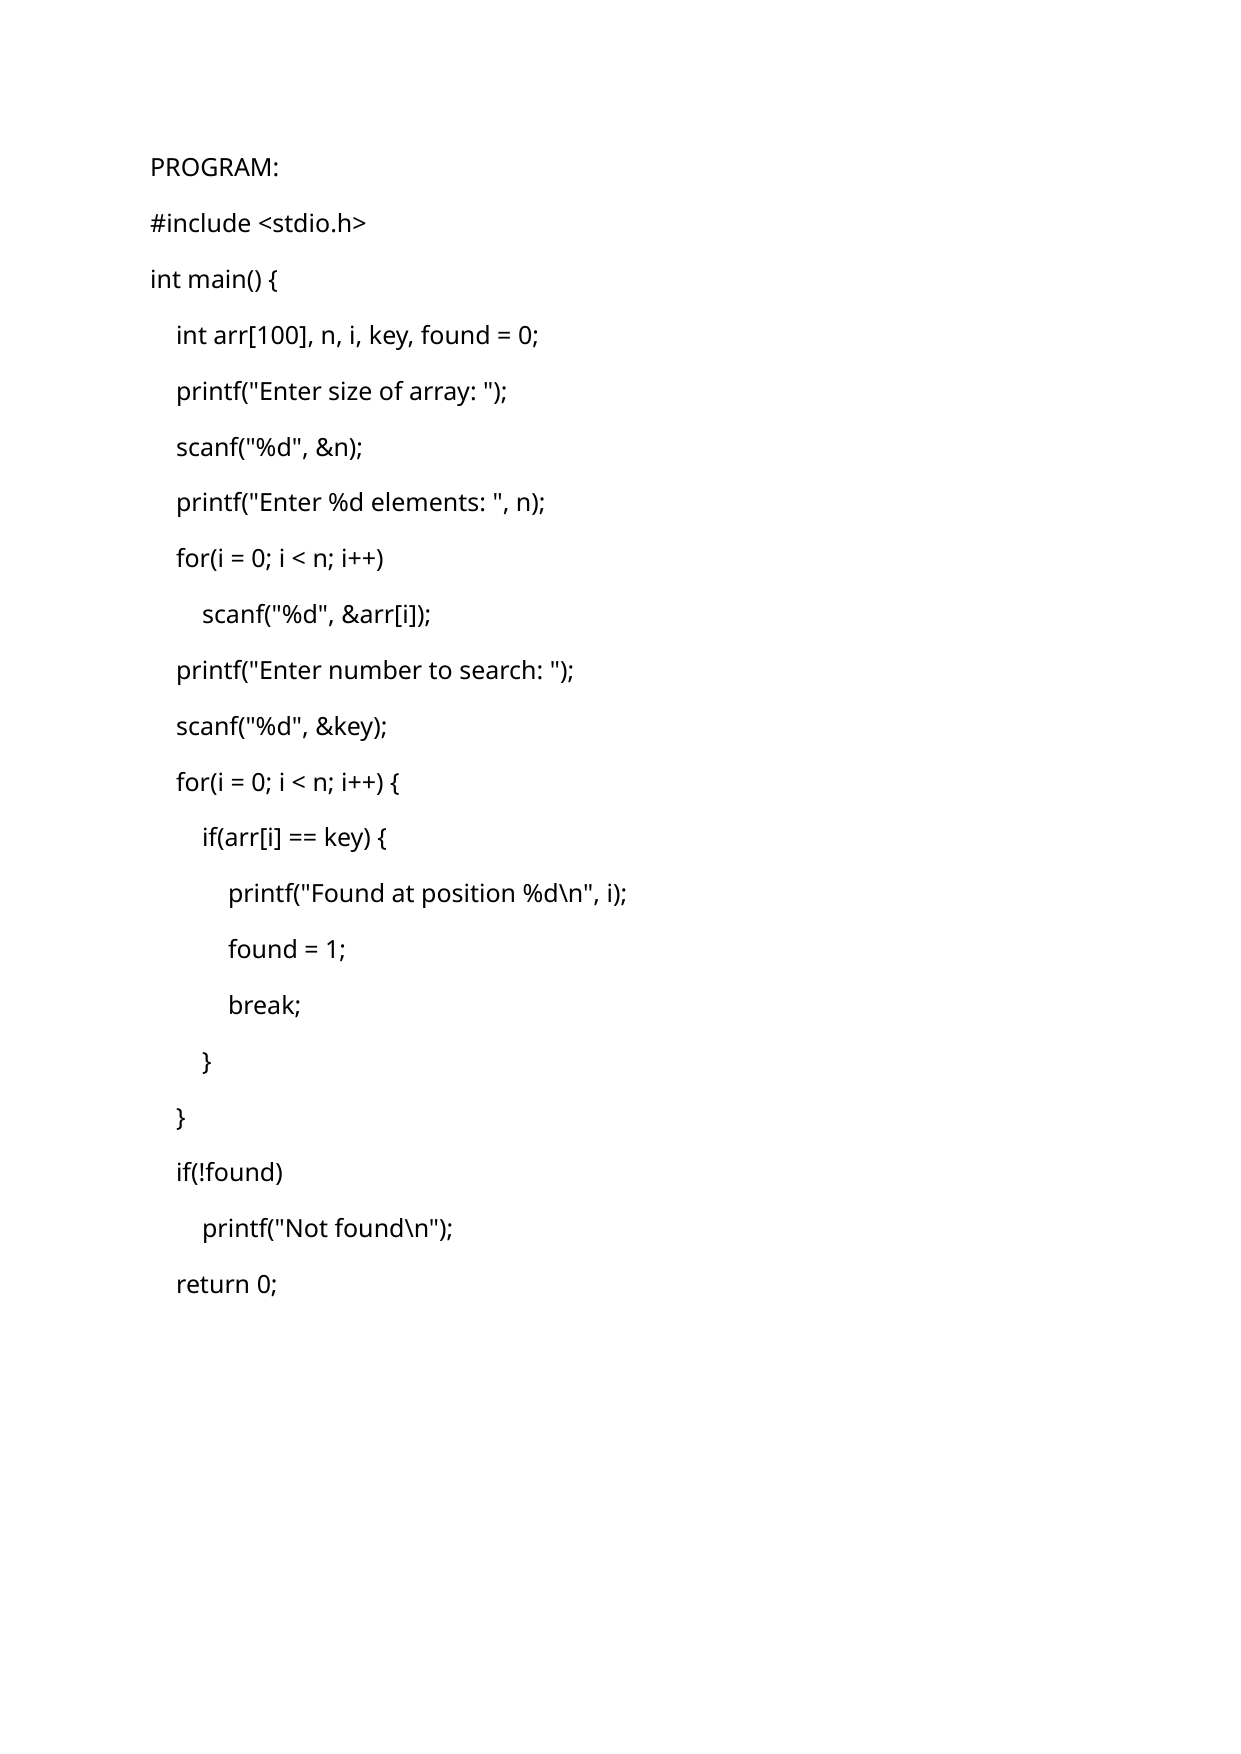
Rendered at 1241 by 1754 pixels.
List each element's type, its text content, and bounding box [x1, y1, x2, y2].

text #include <stdio.h> [150, 206, 1090, 240]
text int arr[100], n, i, key, found = 0; [150, 317, 1090, 352]
text PROGRAM: [150, 150, 1090, 184]
text int main() { [150, 262, 1090, 296]
text } [150, 1099, 1090, 1133]
text return 0; [150, 1267, 1090, 1301]
text if(arr[i] == key) { [150, 820, 1090, 854]
text scanf("%d", &n); [150, 429, 1090, 463]
text printf("Enter %d elements: ", n); [150, 485, 1090, 519]
text for(i = 0; i < n; i++) [150, 541, 1090, 575]
text break; [150, 987, 1090, 1022]
text if(!found) [150, 1155, 1090, 1189]
text printf("Found at position %d\n", i); [150, 876, 1090, 910]
text printf("Enter size of array: "); [150, 373, 1090, 407]
text for(i = 0; i < n; i++) { [150, 764, 1090, 798]
text found = 1; [150, 932, 1090, 966]
text printf("Enter number to search: "); [150, 652, 1090, 687]
text } [150, 1043, 1090, 1077]
text scanf("%d", &arr[i]); [150, 597, 1090, 631]
text scanf("%d", &key); [150, 708, 1090, 742]
text printf("Not found\n"); [150, 1211, 1090, 1245]
